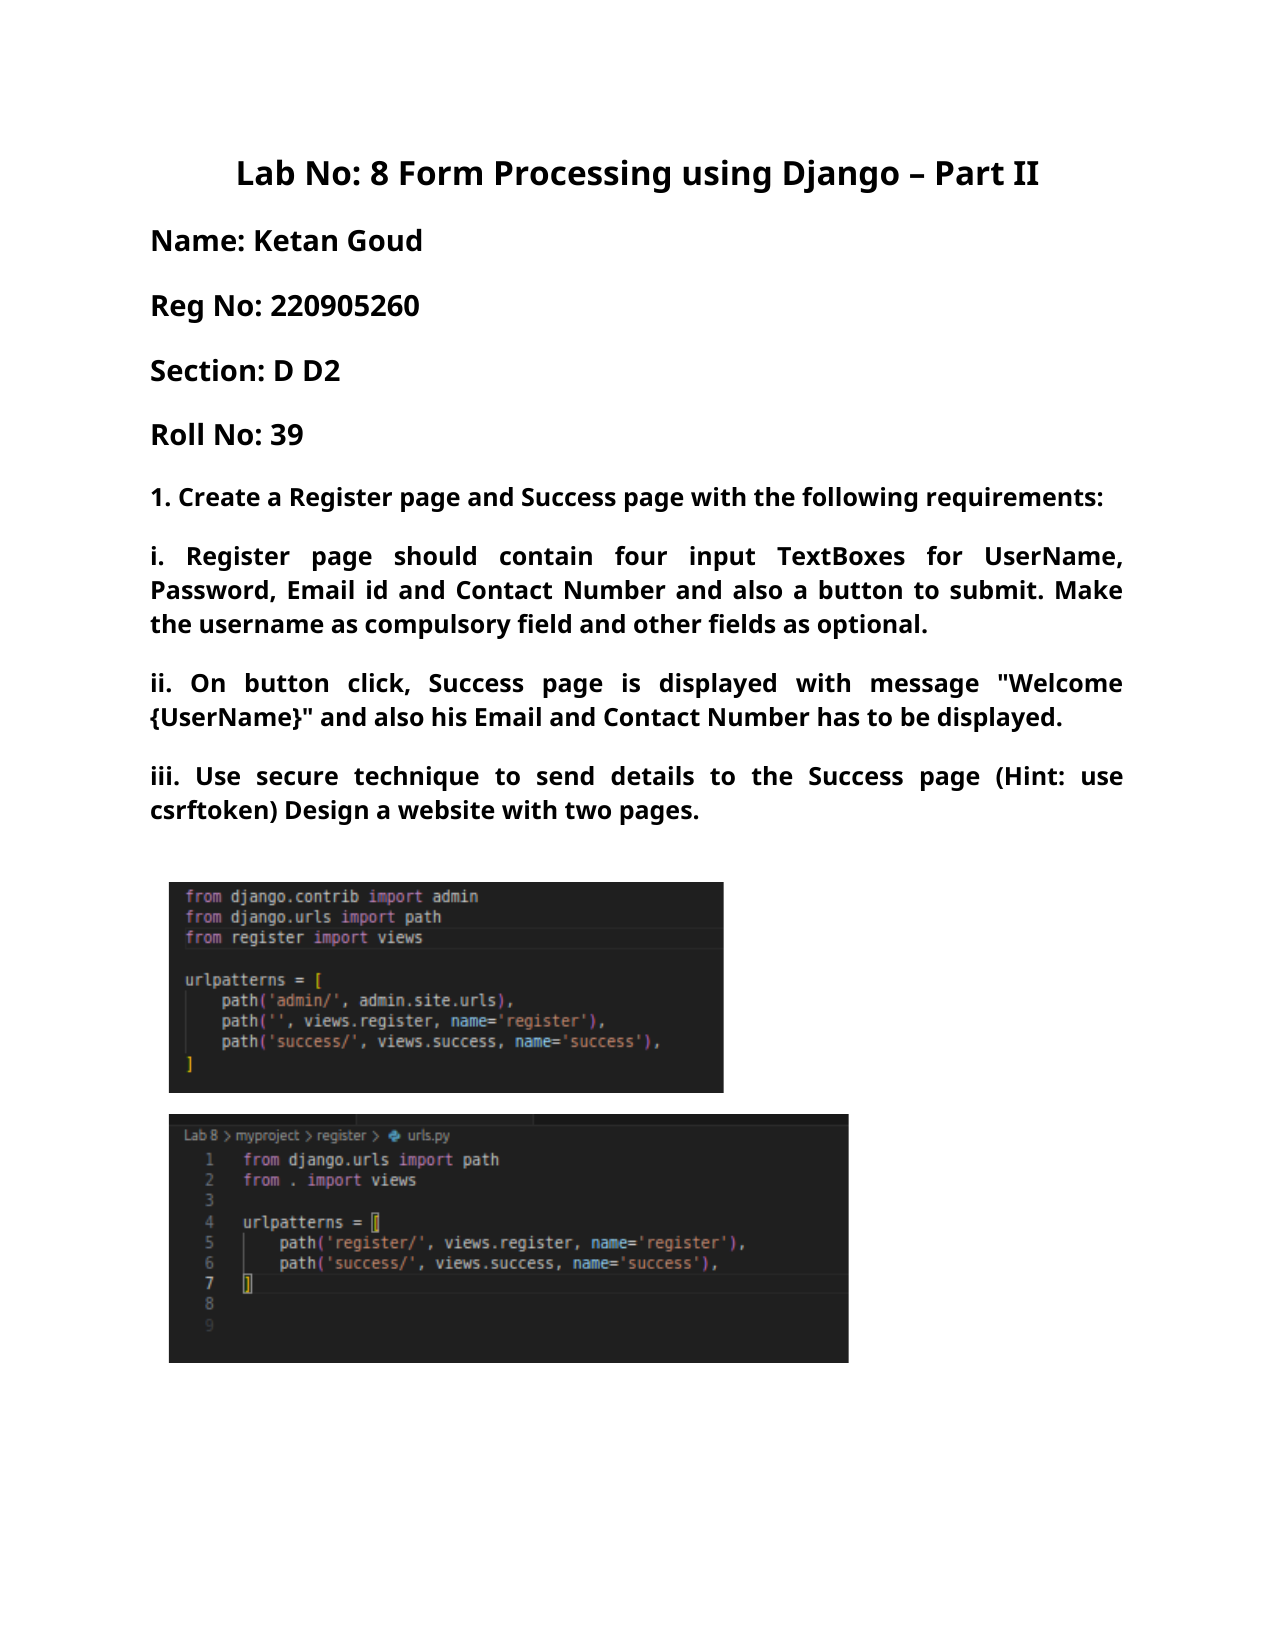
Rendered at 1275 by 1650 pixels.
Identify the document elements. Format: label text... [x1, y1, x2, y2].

text iii. Use secure technique to send details to the Success page (Hint: use csrftoken) Design a website with two pages. [150, 758, 1125, 827]
text Lab No: 8 Form Processing using Django – Part II [150, 150, 1125, 195]
text Name: Ketan Goud [150, 220, 1125, 260]
text Section: D D2 [150, 350, 1125, 389]
text Roll No: 39 [150, 414, 1125, 454]
text 1. Create a Register page and Success page with the following requirements: [150, 479, 1125, 513]
text i. Register page should contain four input TextBoxes for UserName, Password, Email id and Contact Number and also a button to submit. Make the username as compulsory field and other fields as optional. [150, 538, 1125, 640]
text Reg No: 220905260 [150, 285, 1125, 325]
text ii. On button click, Success page is displayed with message "Welcome {UserName}" and also his Email and Contact Number has to be displayed. [150, 665, 1125, 733]
